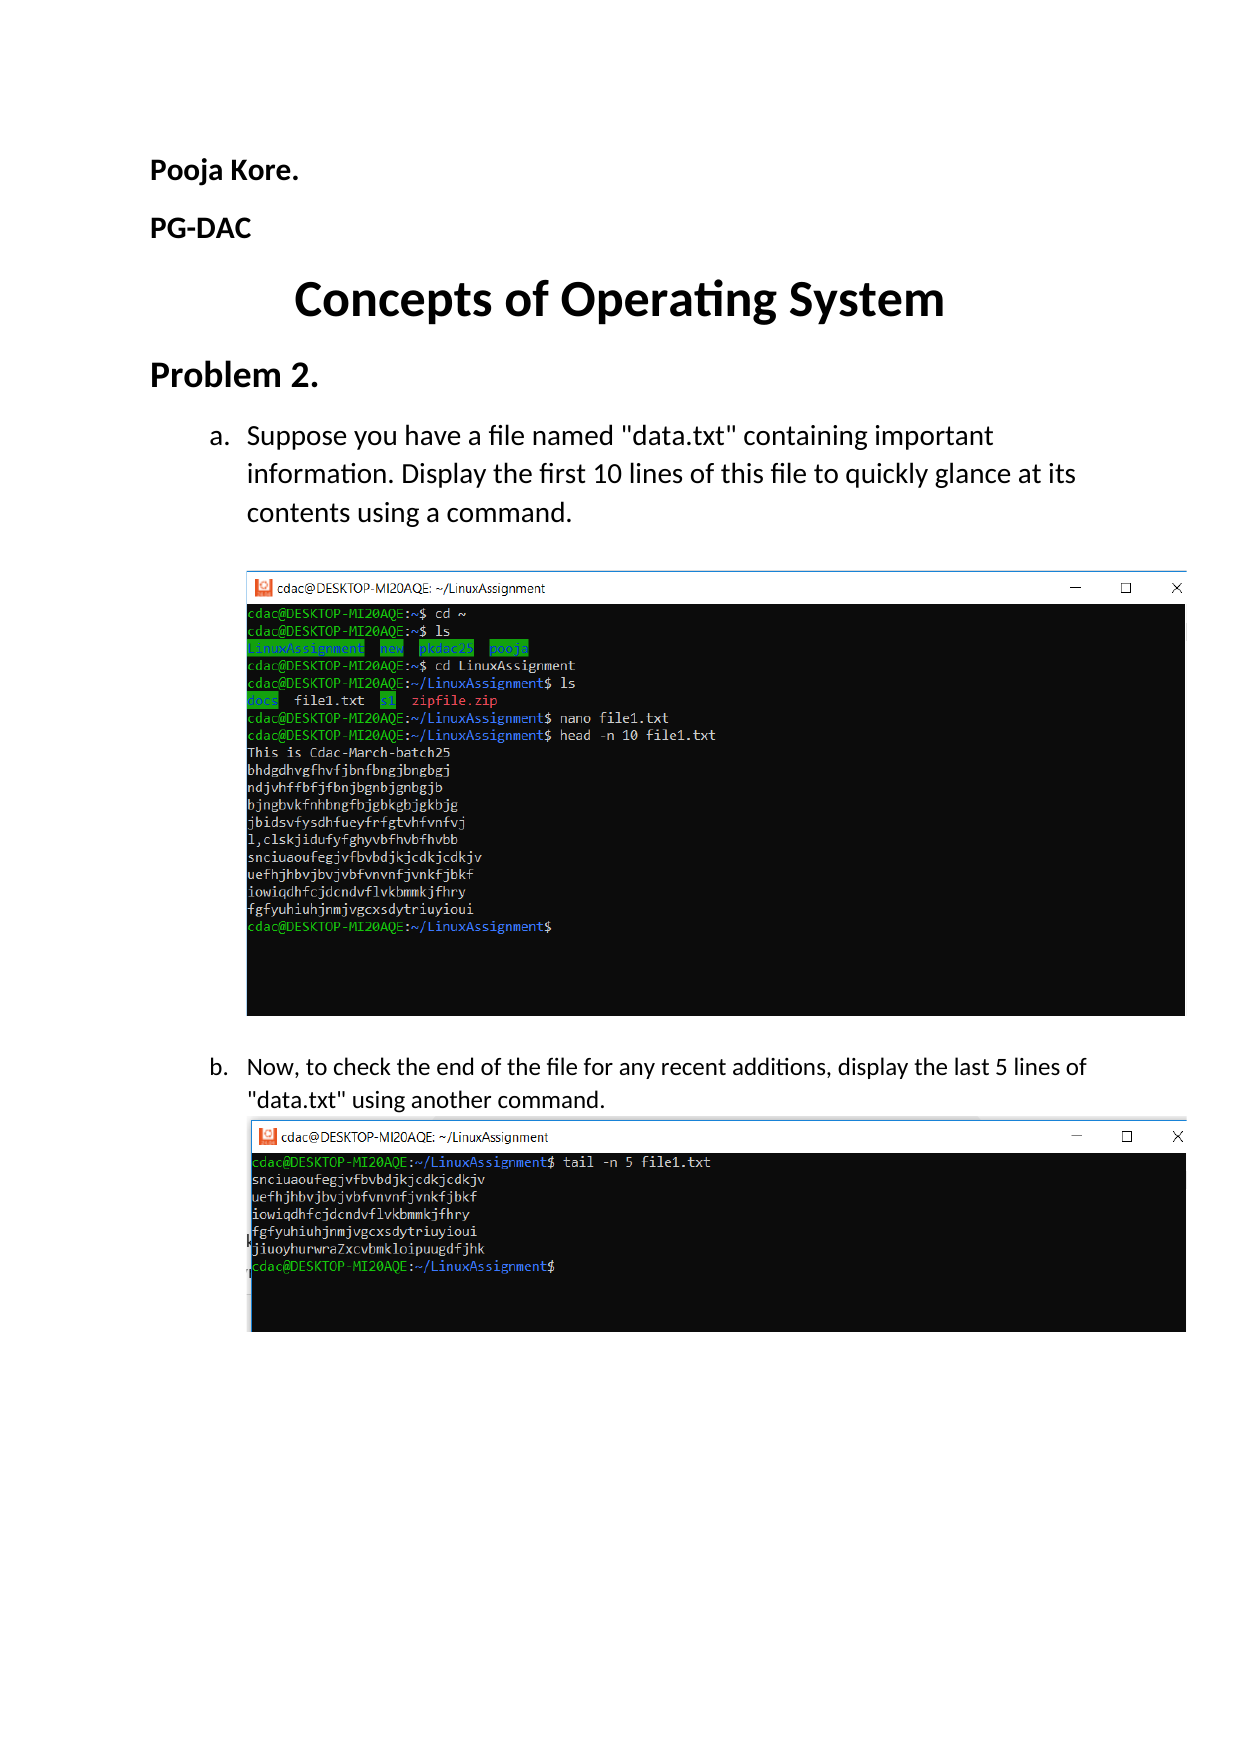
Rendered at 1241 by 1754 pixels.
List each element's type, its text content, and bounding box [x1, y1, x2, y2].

list Now, to check the end of the file for any recent additions, display the last 5 lines of "data.txt" using another command. [209, 1051, 1090, 1114]
picture [246, 570, 1187, 1016]
list Suppose you have a file named "data.txt" containing important information. Display the first 10 lines of this file to quickly glance at its contents using a command. [209, 417, 1090, 529]
text Pooja Kore. [150, 150, 1090, 188]
picture [246, 1116, 1187, 1332]
text PG-DAC [150, 208, 1090, 246]
text Problem 2. [150, 351, 1090, 397]
text Concepts of Operating System [150, 266, 1090, 329]
